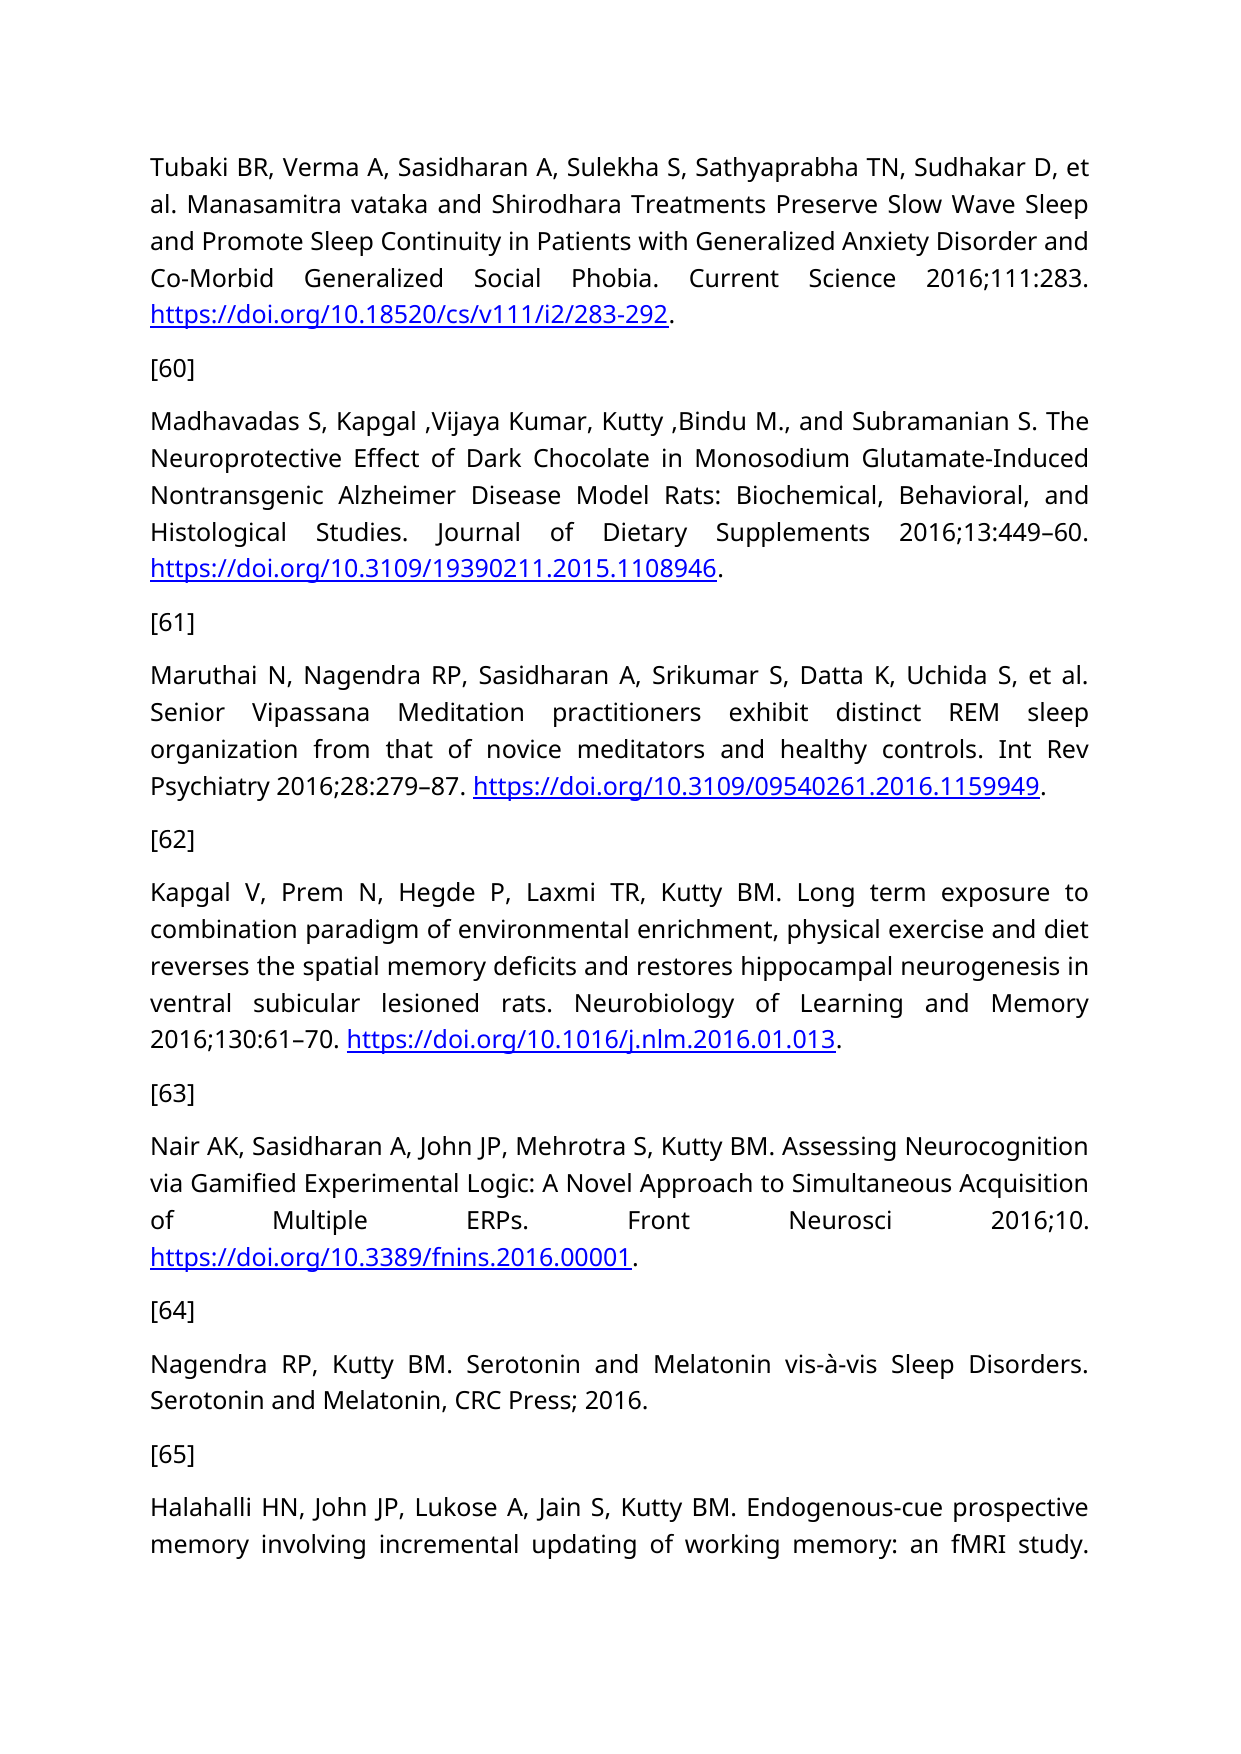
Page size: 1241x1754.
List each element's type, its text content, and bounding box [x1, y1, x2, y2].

text [63] [150, 1076, 1090, 1110]
text [65] [150, 1436, 1090, 1471]
text [62] [150, 822, 1090, 856]
text Madhavadas S, Kapgal ,Vijaya Kumar, Kutty ,Bindu M., and Subramanian S. The Neuroprotective Effect of Dark Chocolate in Monosodium Glutamate-Induced Nontransgenic Alzheimer Disease Model Rats: Biochemical, Behavioral, and Histological Studies. Journal of Dietary Supplements 2016;13:449–60. https://doi.org/10.3109/19390211.2015.1108946. [150, 404, 1090, 585]
text Tubaki BR, Verma A, Sasidharan A, Sulekha S, Sathyaprabha TN, Sudhakar D, et al. Manasamitra vataka and Shirodhara Treatments Preserve Slow Wave Sleep and Promote Sleep Continuity in Patients with Generalized Anxiety Disorder and Co-Morbid Generalized Social Phobia. Current Science 2016;111:283. https://doi.org/10.18520/cs/v111/i2/283-292. [150, 150, 1090, 331]
text [61] [150, 604, 1090, 638]
text [60] [150, 351, 1090, 384]
text Nagendra RP, Kutty BM. Serotonin and Melatonin vis-à-vis Sleep Disorders. Serotonin and Melatonin, CRC Press; 2016. [150, 1346, 1090, 1417]
text [64] [150, 1293, 1090, 1327]
text Maruthai N, Nagendra RP, Sasidharan A, Srikumar S, Datta K, Uchida S, et al. Senior Vipassana Meditation practitioners exhibit distinct REM sleep organization from that of novice meditators and healthy controls. Int Rev Psychiatry 2016;28:279–87. https://doi.org/10.3109/09540261.2016.1159949. [150, 658, 1090, 802]
text Nair AK, Sasidharan A, John JP, Mehrotra S, Kutty BM. Assessing Neurocognition via Gamified Experimental Logic: A Novel Approach to Simultaneous Acquisition of Multiple ERPs. Front Neurosci 2016;10. https://doi.org/10.3389/fnins.2016.00001. [150, 1129, 1090, 1273]
text Kapgal V, Prem N, Hegde P, Laxmi TR, Kutty BM. Long term exposure to combination paradigm of environmental enrichment, physical exercise and diet reverses the spatial memory deficits and restores hippocampal neurogenesis in ventral subicular lesioned rats. Neurobiology of Learning and Memory 2016;130:61–70. https://doi.org/10.1016/j.nlm.2016.01.013. [150, 875, 1090, 1056]
